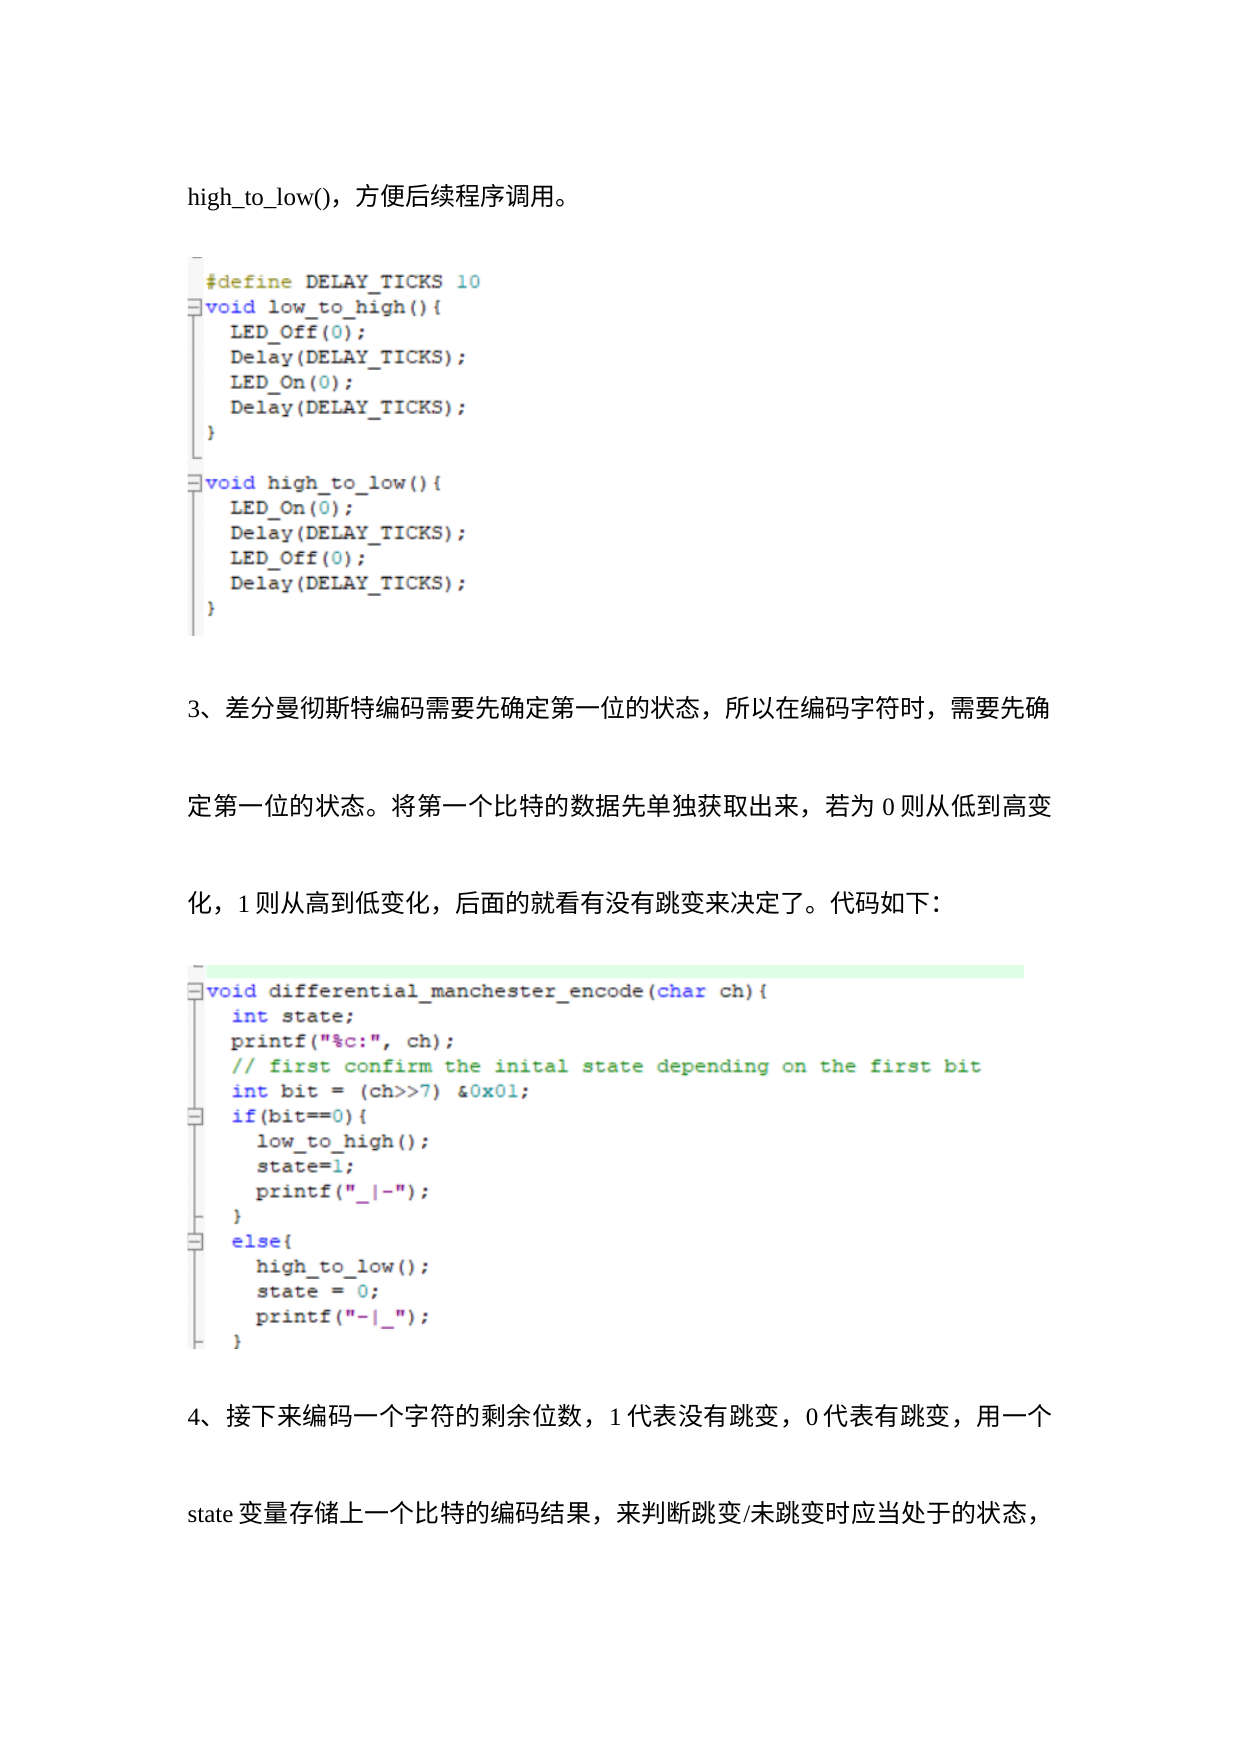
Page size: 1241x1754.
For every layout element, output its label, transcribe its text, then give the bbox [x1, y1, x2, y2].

picture [187, 965, 1024, 1349]
picture [187, 257, 700, 636]
text 3、差分曼彻斯特编码需要先确定第一位的状态，所以在编码字符时，需要先确定第一位的状态。将第一个比特的数据先单独获取出来，若为0则从低到高变化，1则从高到低变化，后面的就看有没有跳变来决定了。代码如下： [187, 674, 1053, 934]
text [187, 162, 1053, 227]
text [187, 1382, 1053, 1544]
